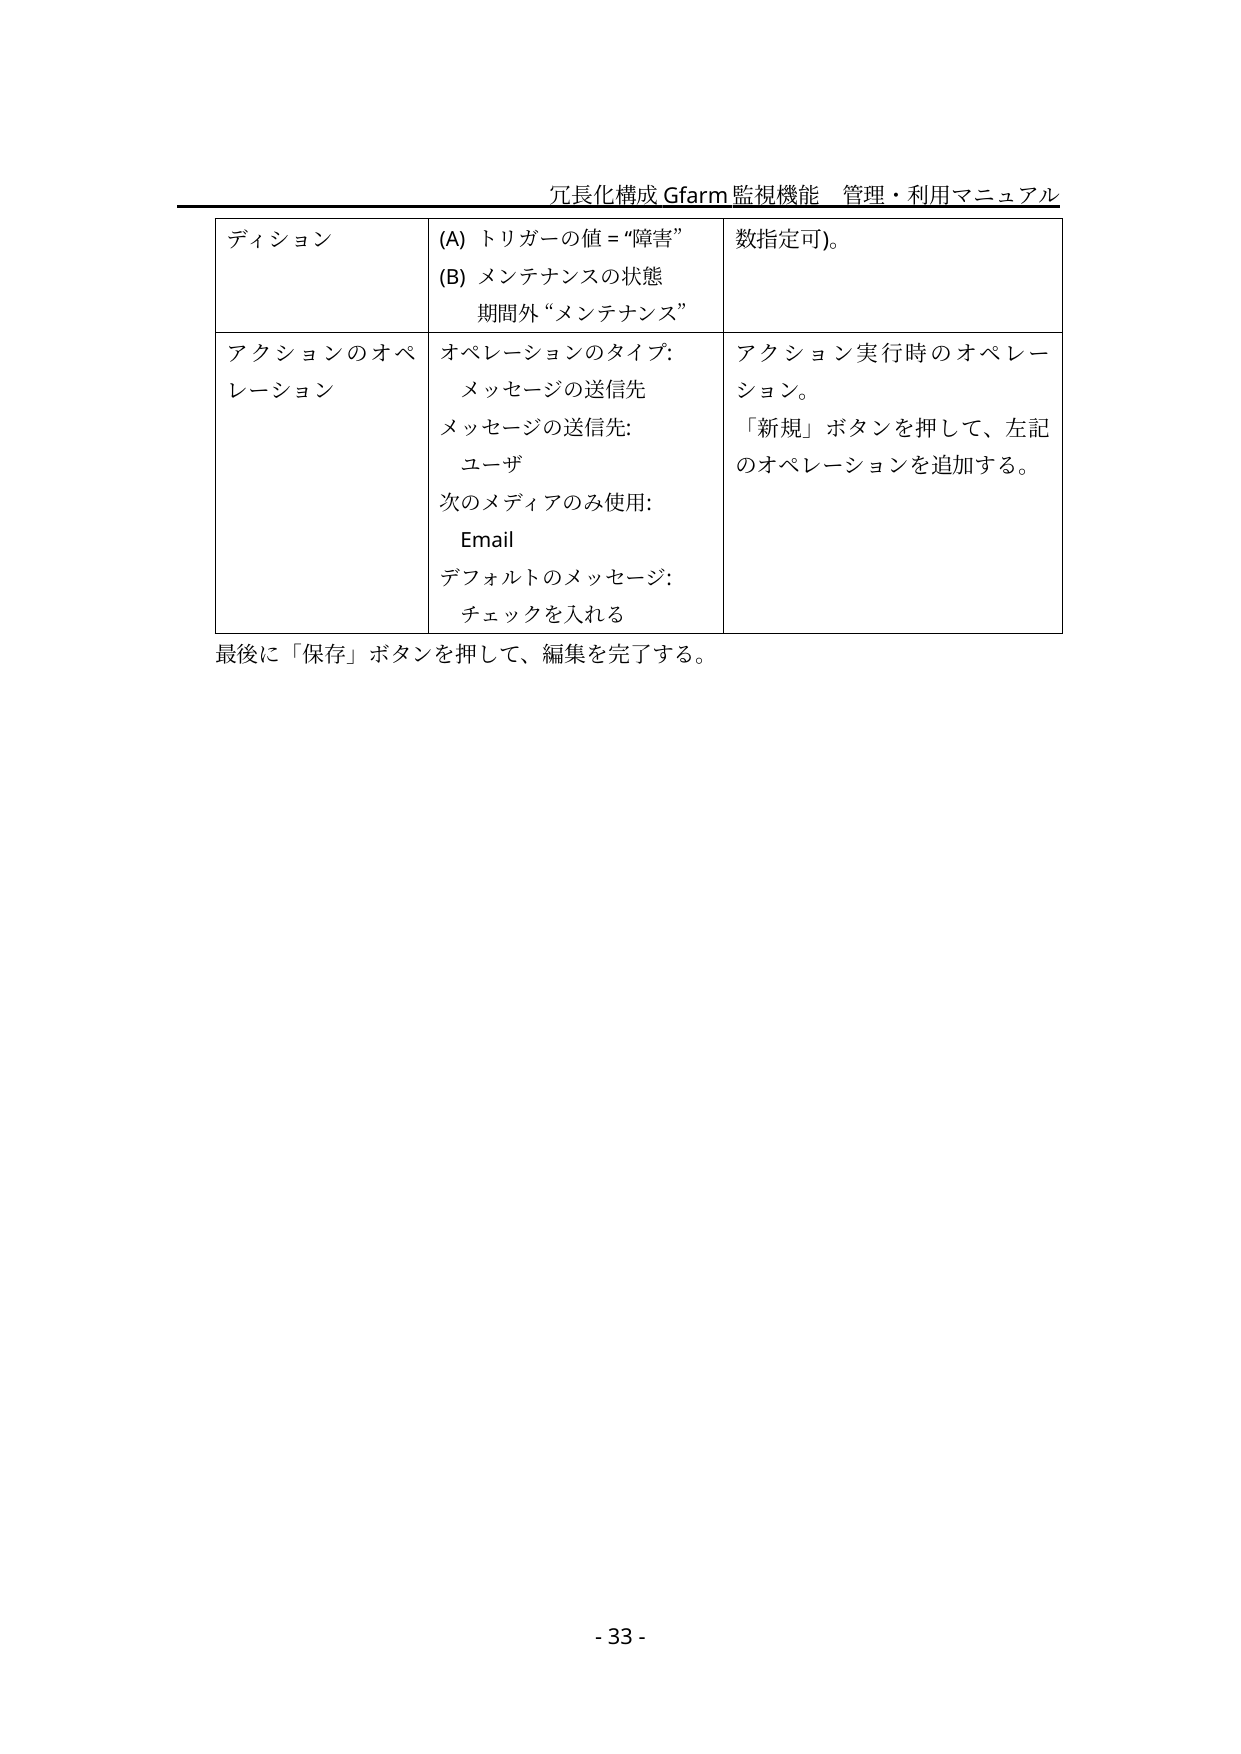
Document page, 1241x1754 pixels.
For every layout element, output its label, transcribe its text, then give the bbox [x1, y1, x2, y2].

table_cell アクション実行時のオペレーション。 「新規」ボタンを押して、左記のオペレーションを追加する。 [724, 333, 1062, 633]
table_cell アクションのコンディション [216, 219, 428, 332]
list 最後に「保存」ボタンを押して、編集を完了する。 [215, 634, 1063, 671]
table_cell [724, 219, 1062, 332]
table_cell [429, 219, 723, 332]
table_cell オペレーションのタイプ: メッセージの送信先 メッセージの送信先: ユーザ 次のメディアのみ使用: Email デフォルトのメッセージ: チェックを入れる [429, 333, 723, 633]
table_cell アクションのオペレーション [216, 333, 428, 633]
